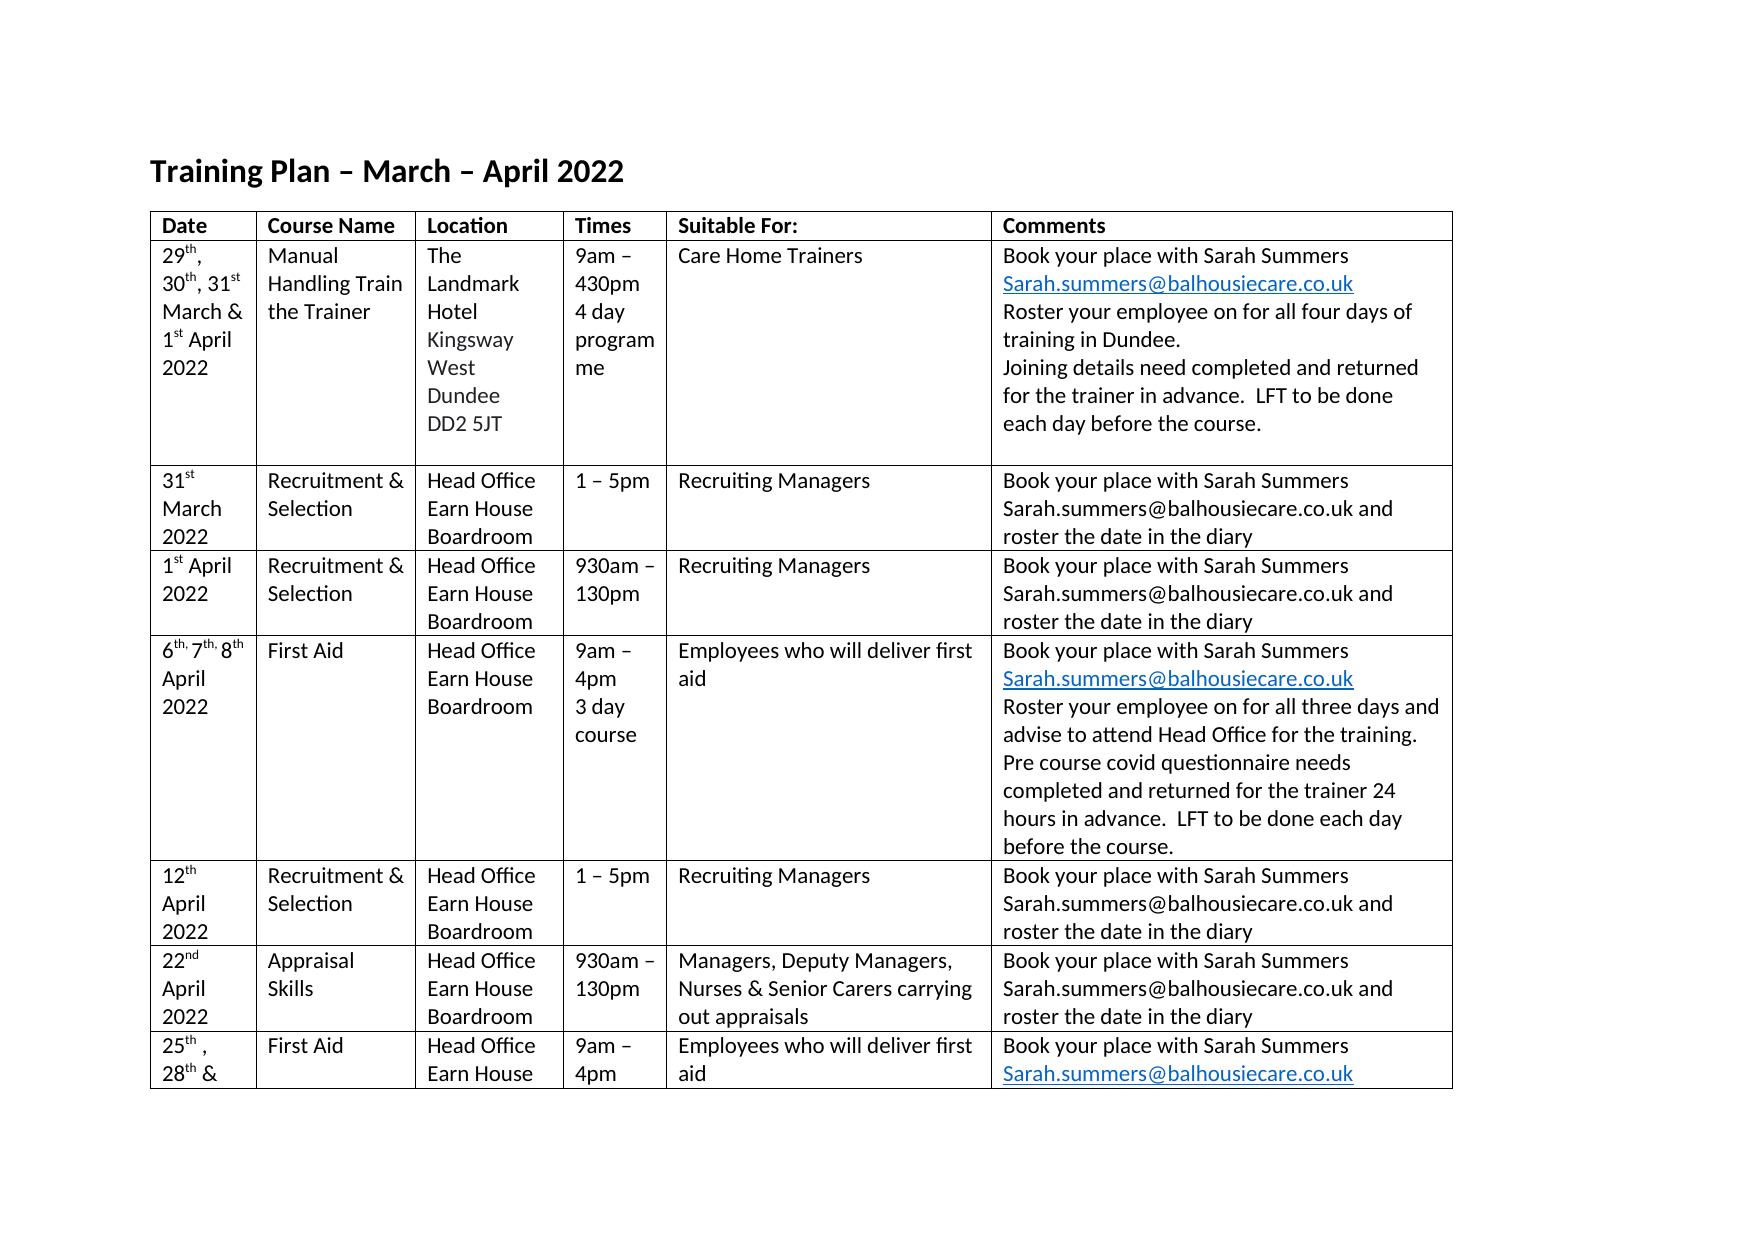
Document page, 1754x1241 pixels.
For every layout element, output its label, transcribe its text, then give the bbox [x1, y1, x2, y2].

table_cell Book your place with Sarah Summers Sarah.summers@balhousiecare.co.uk Roster your employee on for all four days of training in Dundee. Joining details need completed and returned for the trainer in advance. LFT to be done each day before the course. [992, 241, 1452, 465]
table_cell Employees who will deliver first aid [667, 636, 991, 860]
table_cell 25th , 28th & 29th April 2022 [151, 1032, 256, 1088]
table_header Date [151, 212, 256, 240]
table_cell 1 – 5pm [564, 861, 666, 945]
table_cell Recruiting Managers [667, 466, 991, 550]
table_cell Recruitment & Selection [257, 466, 415, 550]
table_cell Head Office Earn House Boardroom [416, 1032, 563, 1088]
text Training Plan – March – April 2022 [150, 150, 1604, 191]
table_cell 22nd April 2022 [151, 946, 256, 1031]
table_cell Appraisal Skills [257, 946, 415, 1031]
table_cell 12th April 2022 [151, 861, 256, 945]
table_cell 29th, 30th, 31st March & 1st April 2022 [151, 241, 256, 465]
table_cell Head Office Earn House Boardroom [416, 946, 563, 1031]
table_cell Recruitment & Selection [257, 861, 415, 945]
table_cell Book your place with Sarah Summers Sarah.summers@balhousiecare.co.uk and roster the date in the diary [992, 946, 1452, 1031]
table_header Comments [992, 212, 1452, 240]
table_cell 1 – 5pm [564, 466, 666, 550]
table_cell Manual Handling Train the Trainer [257, 241, 415, 465]
table_header Times [564, 212, 666, 240]
table_cell 930am – 130pm [564, 551, 666, 635]
table_cell Employees who will deliver first aid [667, 1032, 991, 1088]
table_header Location [416, 212, 563, 240]
table_cell The Landmark Hotel Kingsway West Dundee DD2 5JT [416, 241, 563, 465]
table_cell Book your place with Sarah Summers Sarah.summers@balhousiecare.co.uk and roster the date in the diary [992, 861, 1452, 945]
table_cell Head Office Earn House Boardroom [416, 551, 563, 635]
table_cell Head Office Earn House Boardroom [416, 466, 563, 550]
table_cell Recruiting Managers [667, 861, 991, 945]
table_cell Care Home Trainers [667, 241, 991, 465]
table_cell 9am – 4pm 3 day course [564, 1032, 666, 1088]
table_cell 31st March 2022 [151, 466, 256, 550]
table_cell 1st April 2022 [151, 551, 256, 635]
table_cell Recruitment & Selection [257, 551, 415, 635]
table_cell 9am – 4pm 3 day course [564, 636, 666, 860]
table_cell First Aid [257, 636, 415, 860]
table_cell Recruiting Managers [667, 551, 991, 635]
table_cell 9am – 430pm 4 day programme [564, 241, 666, 465]
table_cell 6th, 7th, 8th April 2022 [151, 636, 256, 860]
table_header Course Name [257, 212, 415, 240]
table_cell Managers, Deputy Managers, Nurses & Senior Carers carrying out appraisals [667, 946, 991, 1031]
table_cell First Aid [257, 1032, 415, 1088]
table_header Suitable For: [667, 212, 991, 240]
table_cell Head Office Earn House Boardroom [416, 636, 563, 860]
table_cell Head Office Earn House Boardroom [416, 861, 563, 945]
table_cell Book your place with Sarah Summers Sarah.summers@balhousiecare.co.uk and roster the date in the diary [992, 551, 1452, 635]
table_cell Book your place with Sarah Summers Sarah.summers@balhousiecare.co.uk and roster the date in the diary [992, 466, 1452, 550]
table_cell 930am – 130pm [564, 946, 666, 1031]
